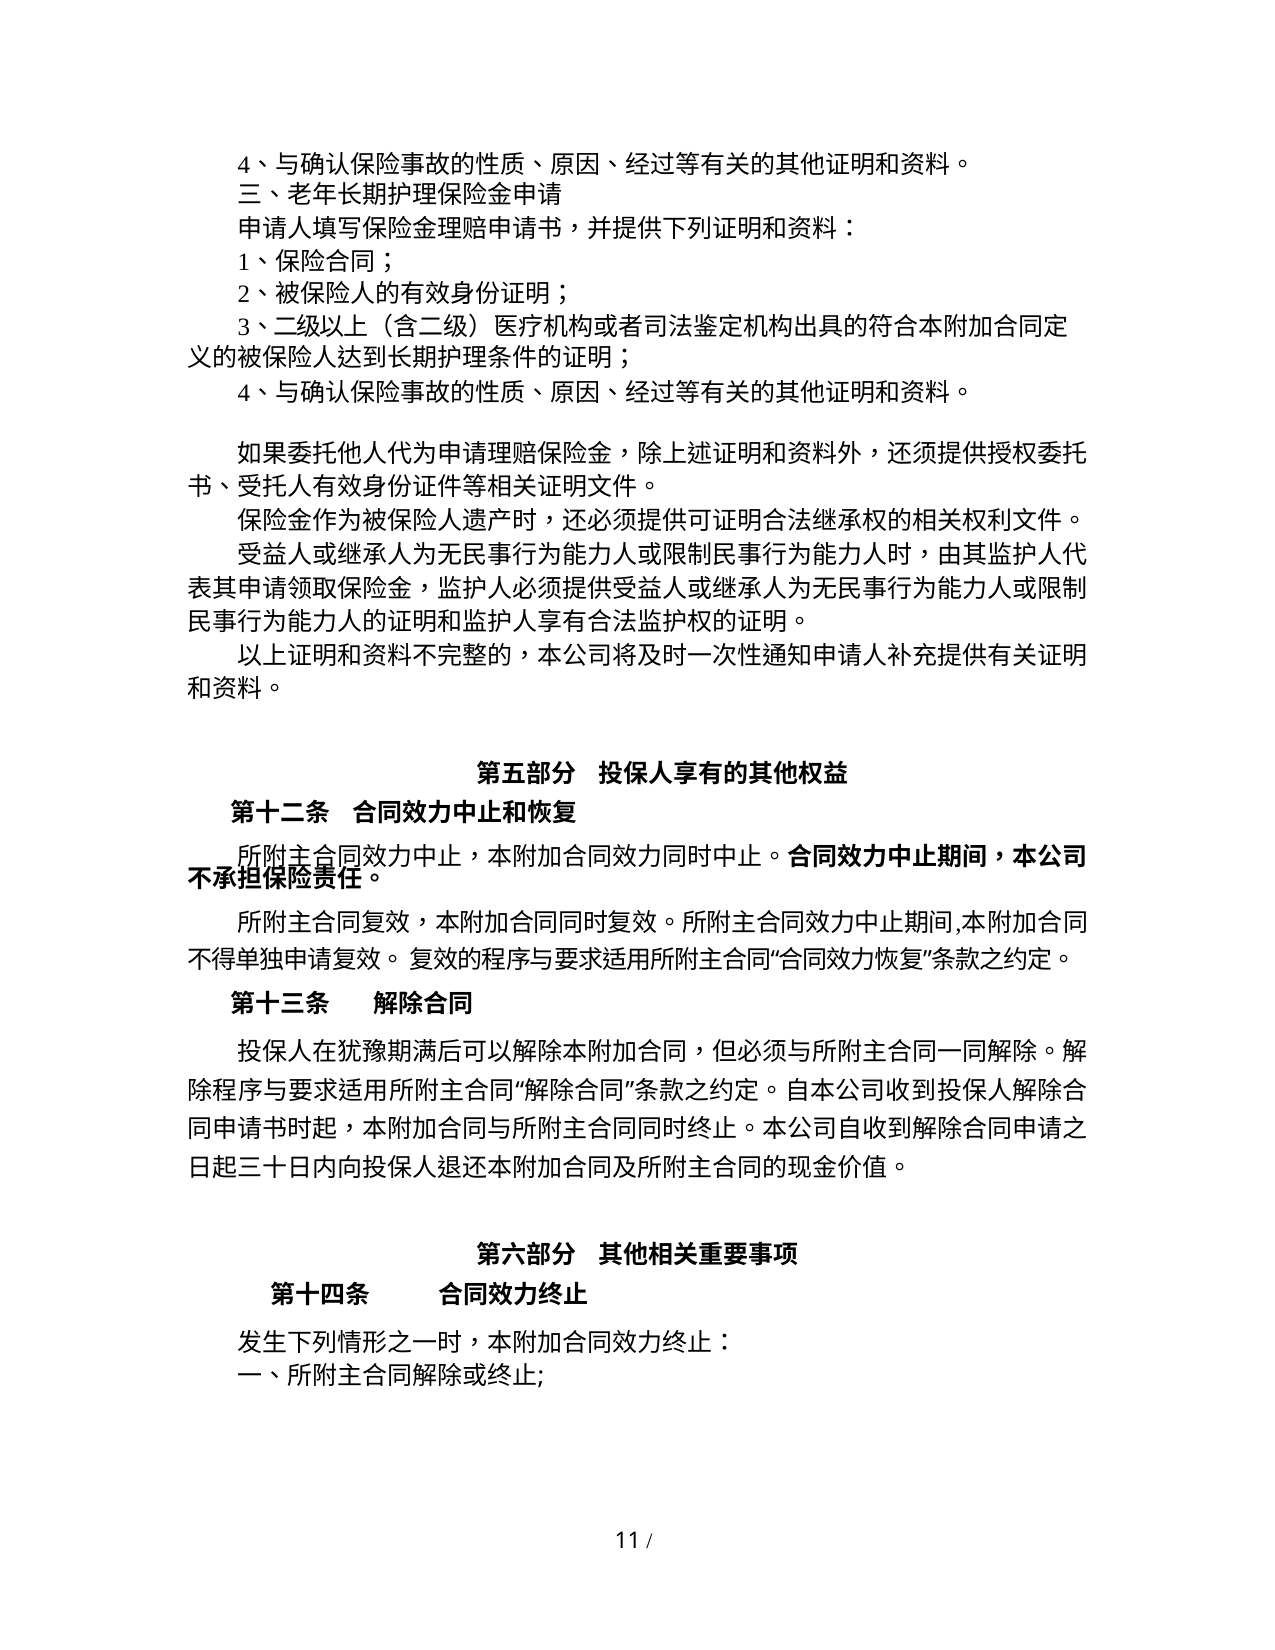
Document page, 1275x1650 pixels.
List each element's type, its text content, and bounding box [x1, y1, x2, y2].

text 1、保险合同； [237, 243, 1100, 277]
text 4、与确认保险事故的性质、原因、经过等有关的其他证明和资料。三、老年长期护理保险金申请 [237, 148, 975, 211]
text 第十四条 合同效力终止 [270, 1277, 1100, 1311]
text 申请人填写保险金理赔申请书，并提供下列证明和资料： [237, 211, 1100, 243]
text 所附主合同效力中止，本附加合同效力同时中止。合同效力中止期间，本公司不承担保险责任。 [187, 846, 1088, 895]
subtitle 第十三条 解除合同 [230, 986, 1100, 1020]
text 所附主合同复效，本附加合同同时复效。所附主合同效力中止期间,本附加合同不得单独申请复效。 复效的程序与要求适用所附主合同“合同效力恢复”条款之约定。 [187, 905, 1088, 976]
text 如果委托他人代为申请理赔保险金，除上述证明和资料外，还须提供授权委托书、受托人有效身份证件等相关证明文件。 [187, 436, 1088, 503]
text 3、二级以上（含二级）医疗机构或者司法鉴定机构出具的符合本附加合同定义的被保险人达到长期护理条件的证明； [187, 310, 1088, 374]
text 投保人在犹豫期满后可以解除本附加合同，但必须与所附主合同一同解除。解除程序与要求适用所附主合同“解除合同”条款之约定。自本公司收到投保人解除合同申请书时起，本附加合同与所附主合同同时终止。本公司自收到解除合同申请之日起三十日内向投保人退还本附加合同及所附主合同的现金价值。 [187, 1034, 1088, 1183]
text 保险金作为被保险人遗产时，还必须提供可证明合法继承权的相关权利文件。受益人或继承人为无民事行为能力人或限制民事行为能力人时，由其监护人代 [237, 503, 1088, 571]
text 发生下列情形之一时，本附加合同效力终止： 一、所附主合同解除或终止; [237, 1325, 738, 1392]
subtitle 第五部分 投保人享有的其他权益 第十二条 合同效力中止和恢复 [230, 756, 849, 828]
text 表其申请领取保险金，监护人必须提供受益人或继承人为无民事行为能力人或限制民事行为能力人的证明和监护人享有合法监护权的证明。 [187, 571, 1088, 638]
text 4、与确认保险事故的性质、原因、经过等有关的其他证明和资料。 [237, 374, 1100, 408]
text 2、被保险人的有效身份证明； [237, 277, 1100, 309]
text 以上证明和资料不完整的，本公司将及时一次性通知申请人补充提供有关证明和资料。 [187, 638, 1088, 704]
subtitle 第六部分 其他相关重要事项 [476, 1237, 1100, 1271]
